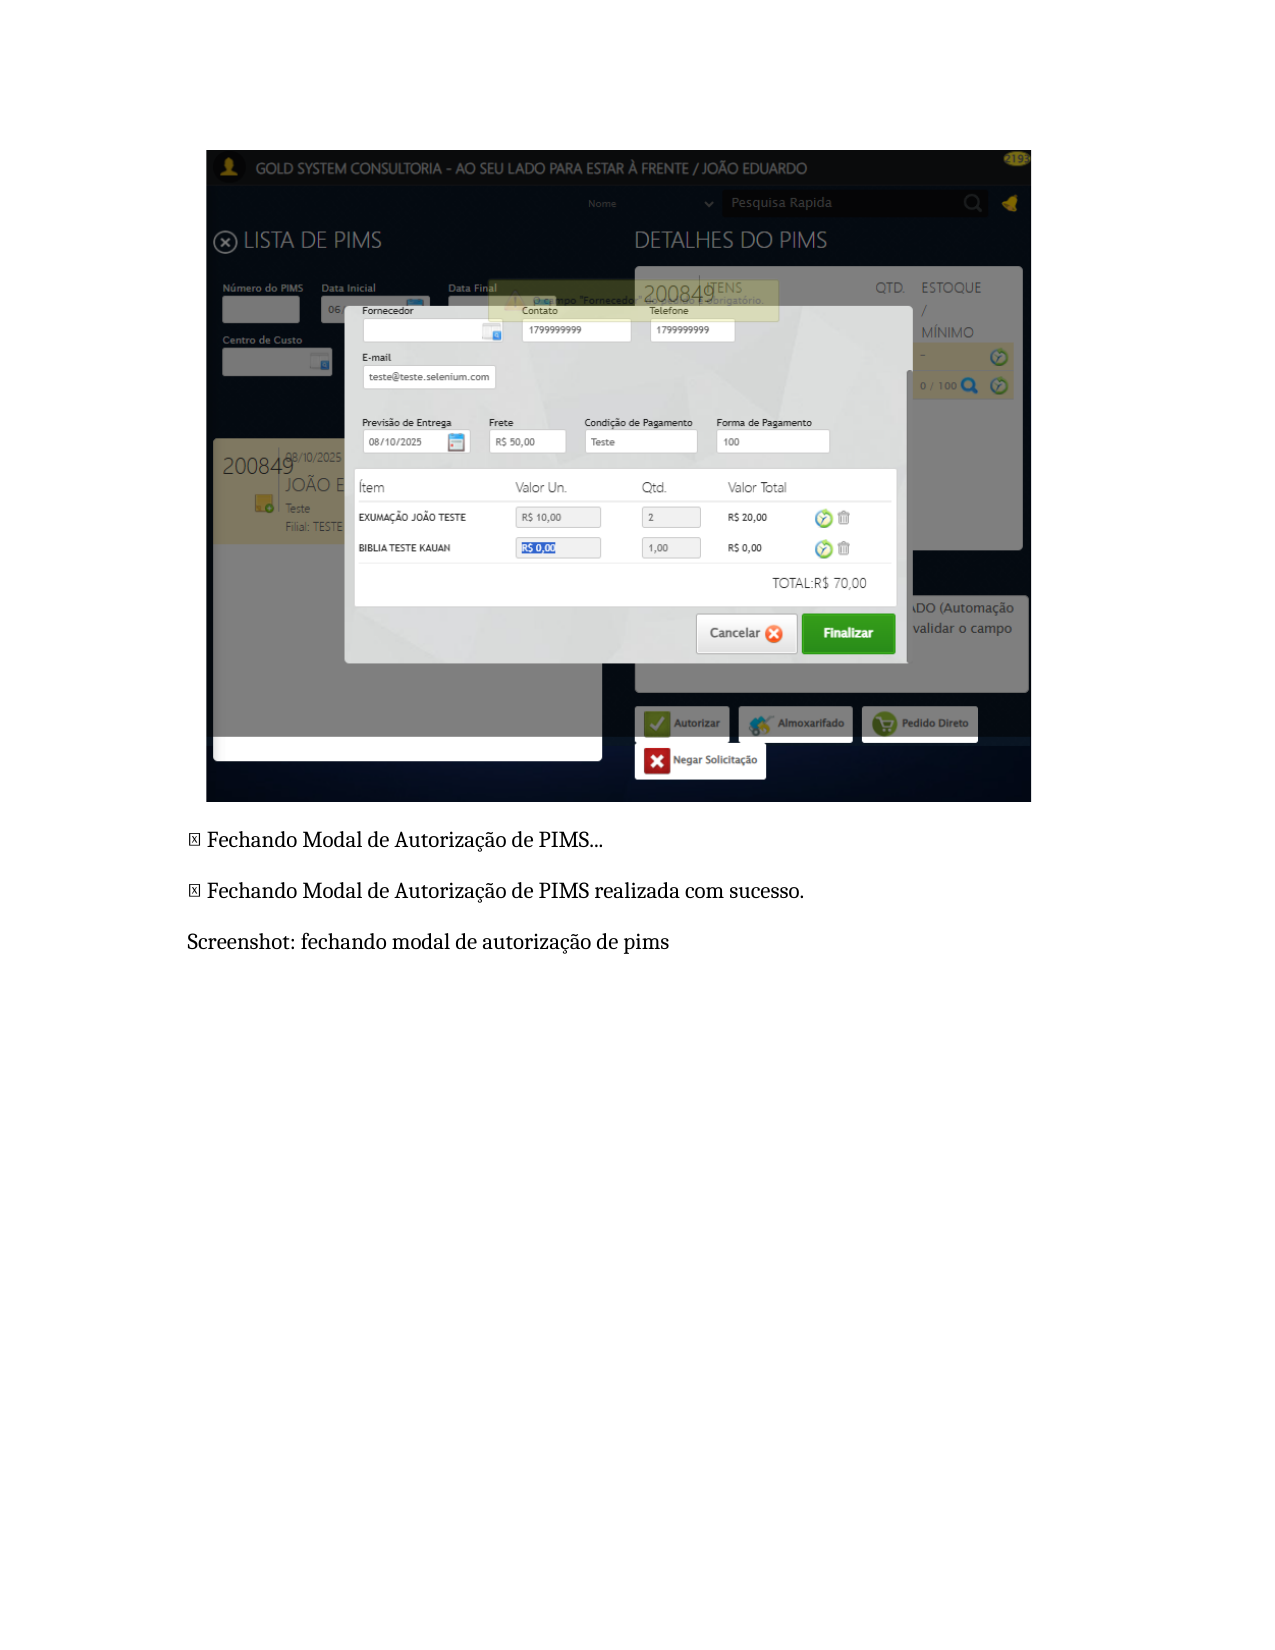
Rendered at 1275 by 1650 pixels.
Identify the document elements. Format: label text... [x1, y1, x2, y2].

text 🔄 Fechando Modal de Autorização de PIMS... [187, 827, 1087, 853]
picture [206, 150, 1032, 802]
text Screenshot: fechando modal de autorização de pims [187, 929, 1087, 955]
text ✅ Fechando Modal de Autorização de PIMS realizada com sucesso. [187, 878, 1087, 904]
